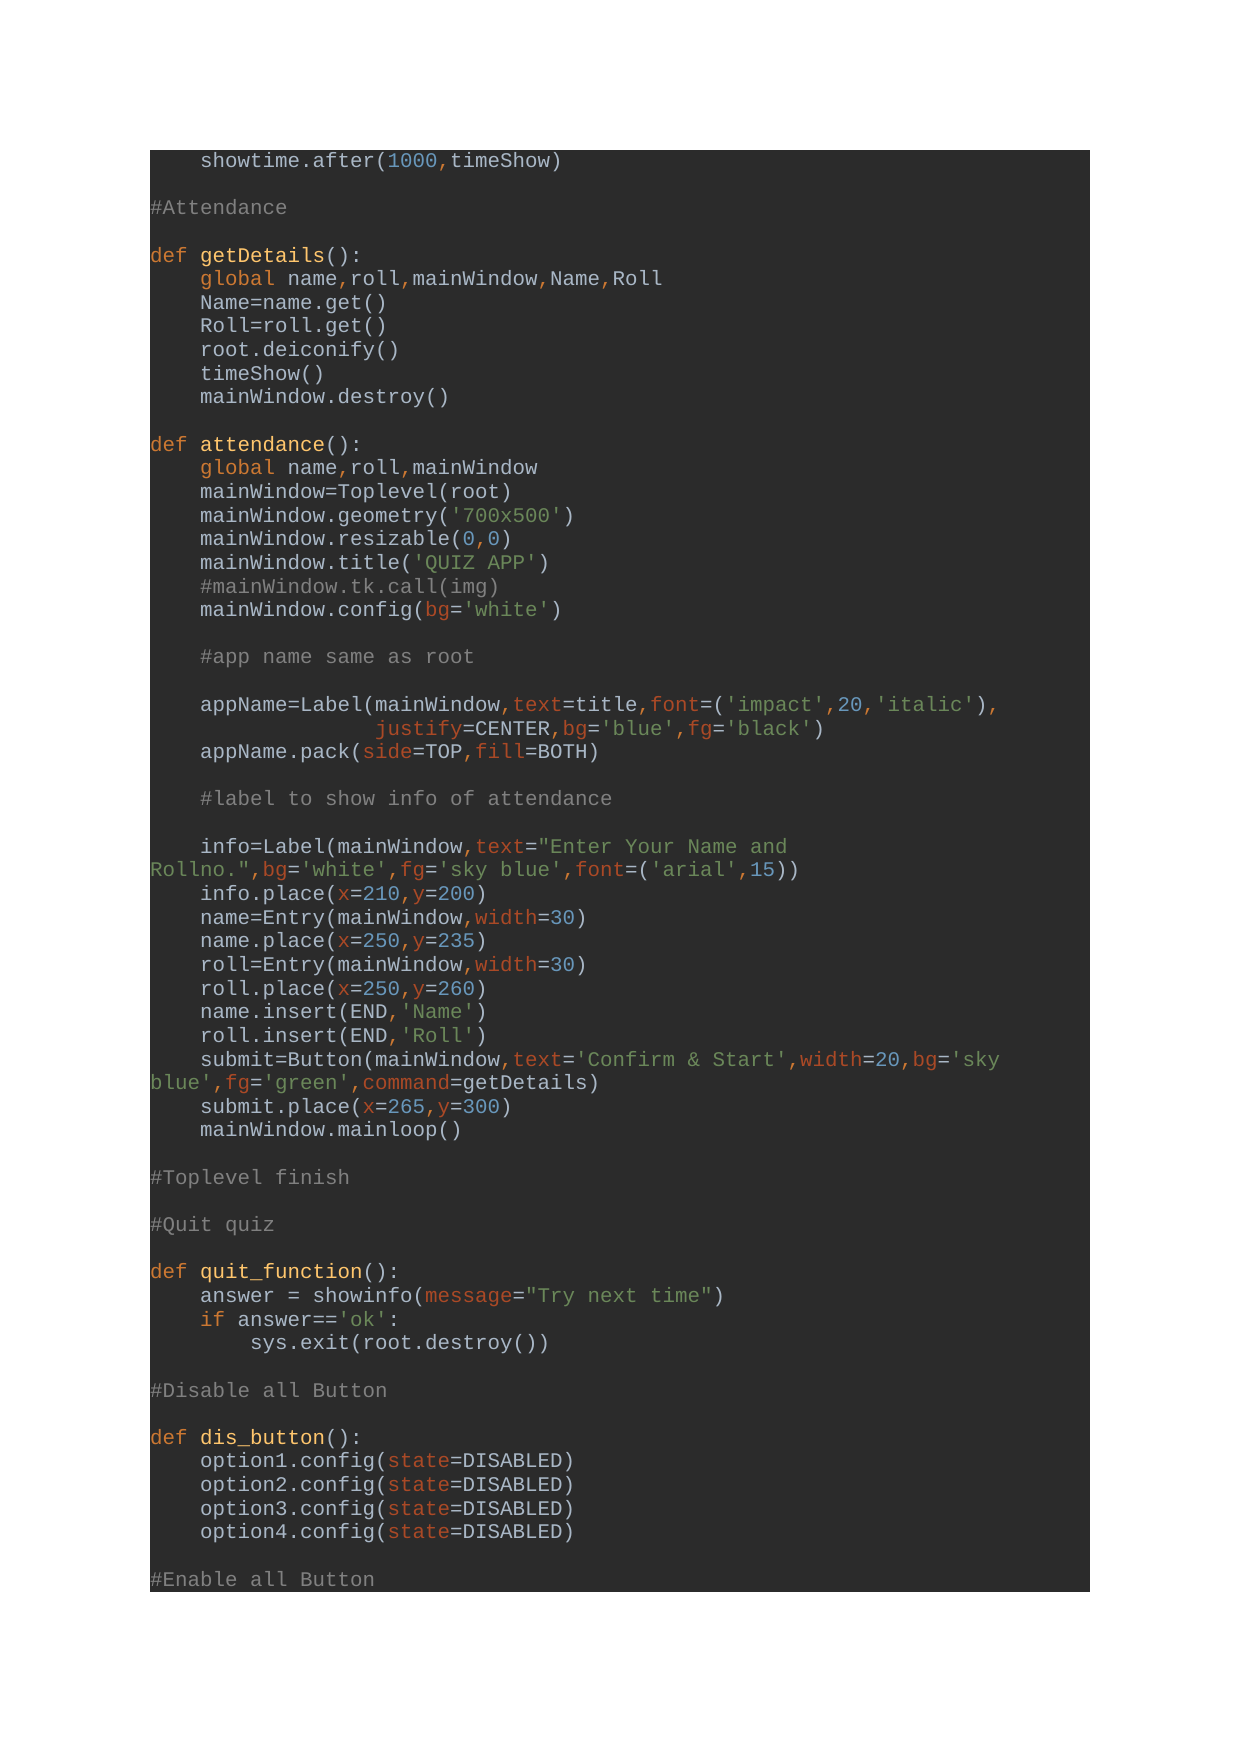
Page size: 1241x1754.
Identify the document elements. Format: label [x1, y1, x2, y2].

text [150, 150, 1090, 1592]
